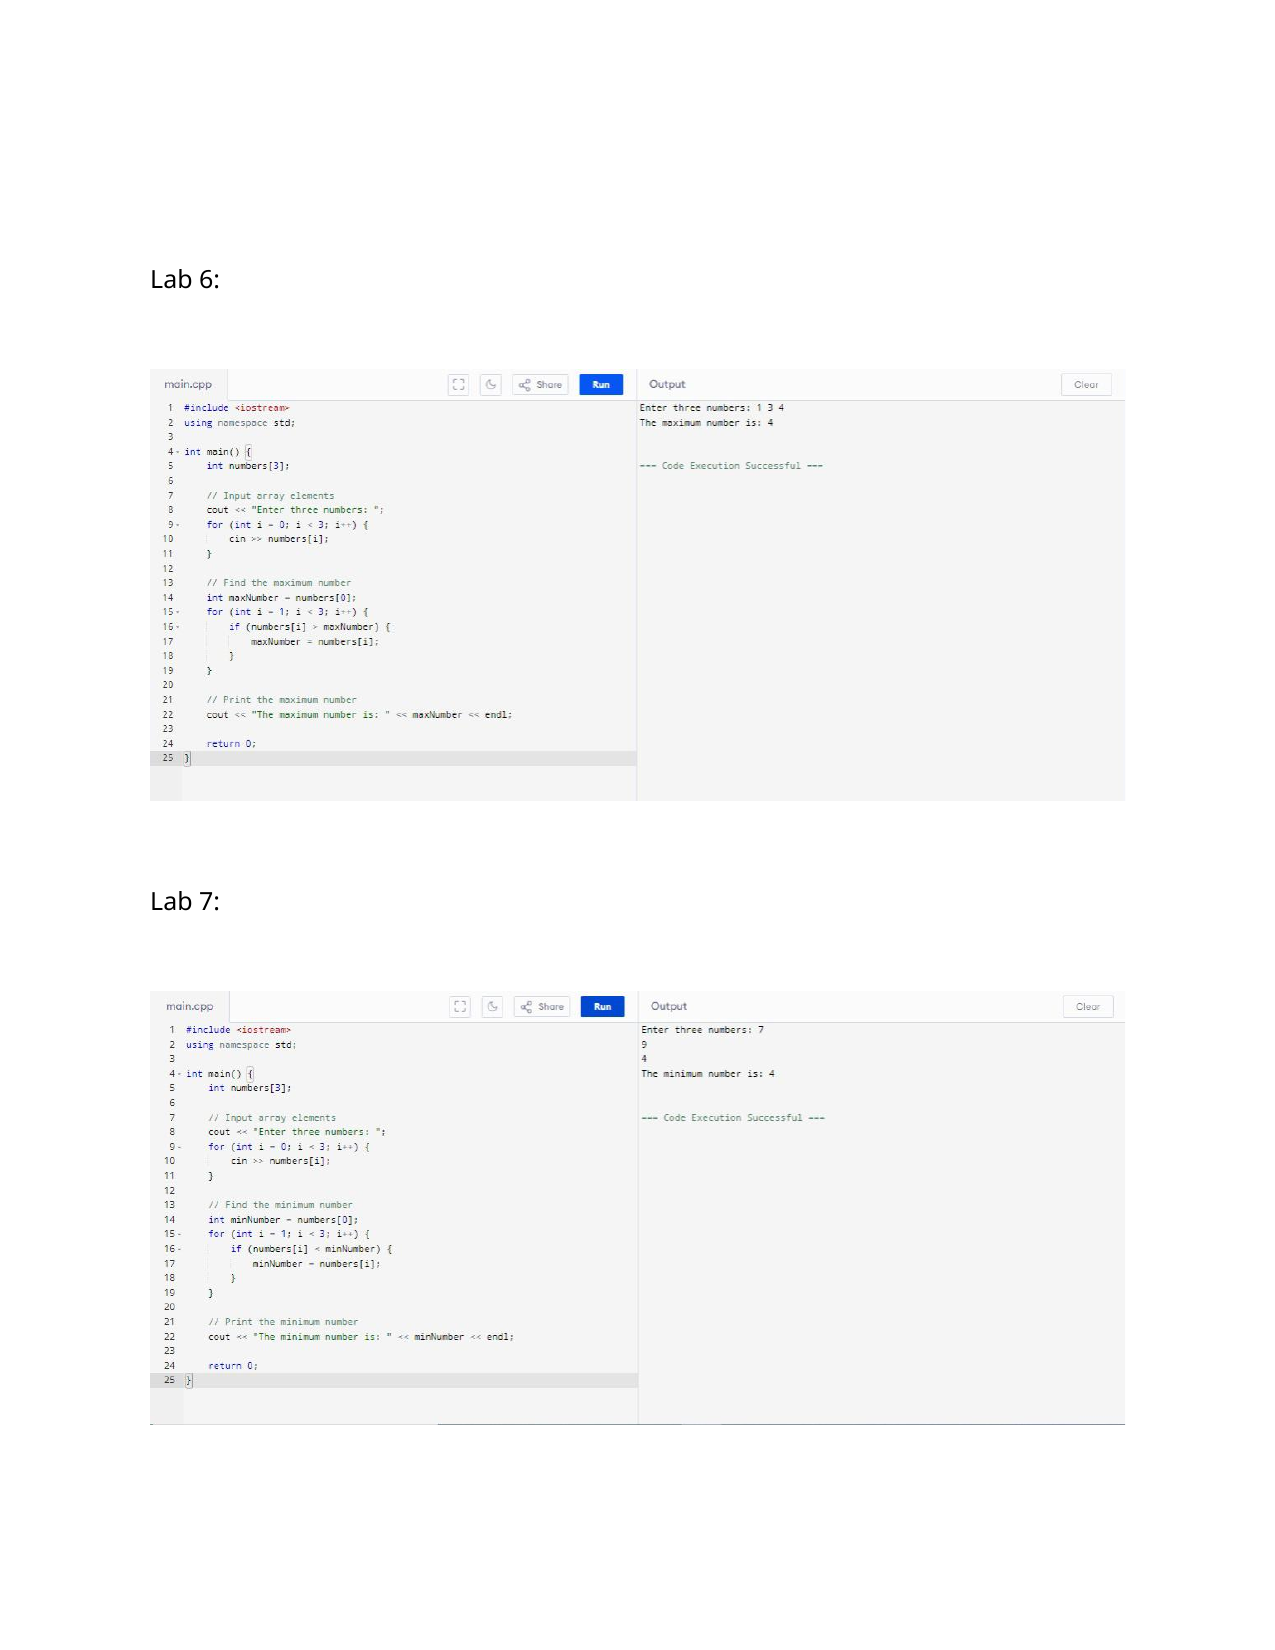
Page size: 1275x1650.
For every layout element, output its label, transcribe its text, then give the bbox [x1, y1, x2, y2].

picture [150, 369, 1125, 801]
text Lab 7: [150, 883, 1125, 918]
picture [150, 991, 1125, 1425]
text Lab 6: [150, 262, 1125, 296]
